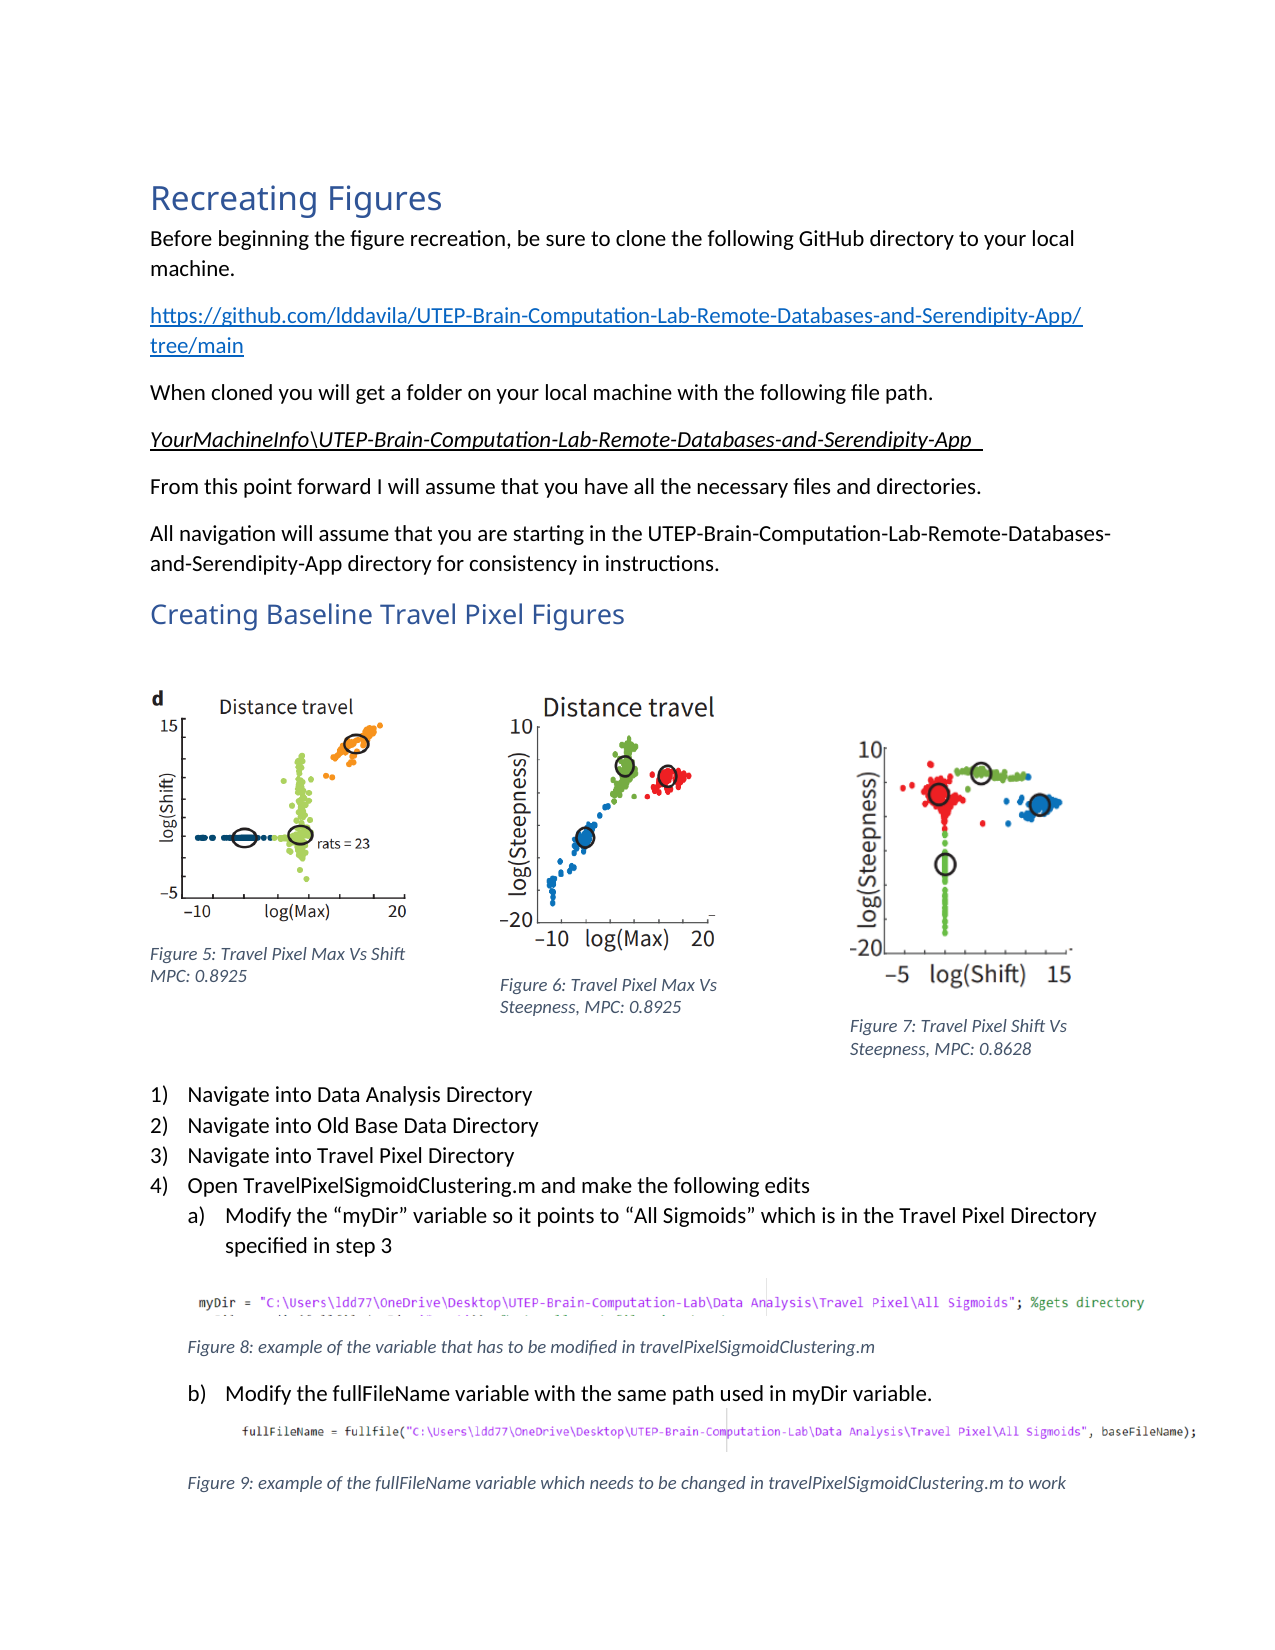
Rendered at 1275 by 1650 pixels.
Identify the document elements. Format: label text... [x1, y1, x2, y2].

picture [187, 1278, 1163, 1316]
text YourMachineInfo\UTEP-Brain-Computation-Lab-Remote-Databases-and-Serendipity-App [150, 425, 1125, 453]
text Figure 5: Travel Pixel Max Vs Shift MPC: 0.8925 [150, 942, 425, 987]
list Modify the “myDir” variable so it points to “All Sigmoids” which is in the Travel Pixel Directory specified in step 3 [187, 1201, 1125, 1260]
list Modify the fullFileName variable with the same path used in myDir variable. [187, 1379, 1125, 1407]
text Before beginning the figure recreation, be sure to clone the following GitHub directory to your local machine. [150, 224, 1125, 282]
picture [850, 729, 1073, 996]
text Figure 6: Travel Pixel Max Vs Steepness, MPC: 0.8925 [500, 973, 775, 1019]
picture [225, 1408, 1200, 1452]
picture [150, 682, 426, 923]
text https://github.com/lddavila/UTEP-Brain-Computation-Lab-Remote-Databases-and-Serendipity-App/tree/main [150, 301, 1125, 359]
text Figure 9: example of the fullFileName variable which needs to be changed in travelPixelSigmoidClustering.m to work [187, 1471, 1125, 1494]
text When cloned you will get a folder on your local machine with the following file path. [150, 378, 1125, 406]
list Navigate into Old Base Data Directory [150, 1111, 1125, 1139]
subtitle Creating Baseline Travel Pixel Figures [150, 596, 1125, 633]
text Figure 8: example of the variable that has to be modified in travelPixelSigmoidClustering.m [187, 1335, 1125, 1358]
list Open TravelPixelSigmoidClustering.m and make the following edits [150, 1171, 1125, 1199]
list Navigate into Data Analysis Directory [150, 1081, 1125, 1109]
subtitle Recreating Figures [150, 175, 1125, 220]
text From this point forward I will assume that you have all the necessary files and directories. [150, 472, 1125, 500]
text All navigation will assume that you are starting in the UTEP-Brain-Computation-Lab-Remote-Databases-and-Serendipity-App directory for consistency in instructions. [150, 519, 1125, 577]
list Navigate into Travel Pixel Directory [150, 1141, 1125, 1169]
picture [500, 682, 715, 954]
text Figure 7: Travel Pixel Shift Vs Steepness, MPC: 0.8628 [850, 1014, 1125, 1060]
